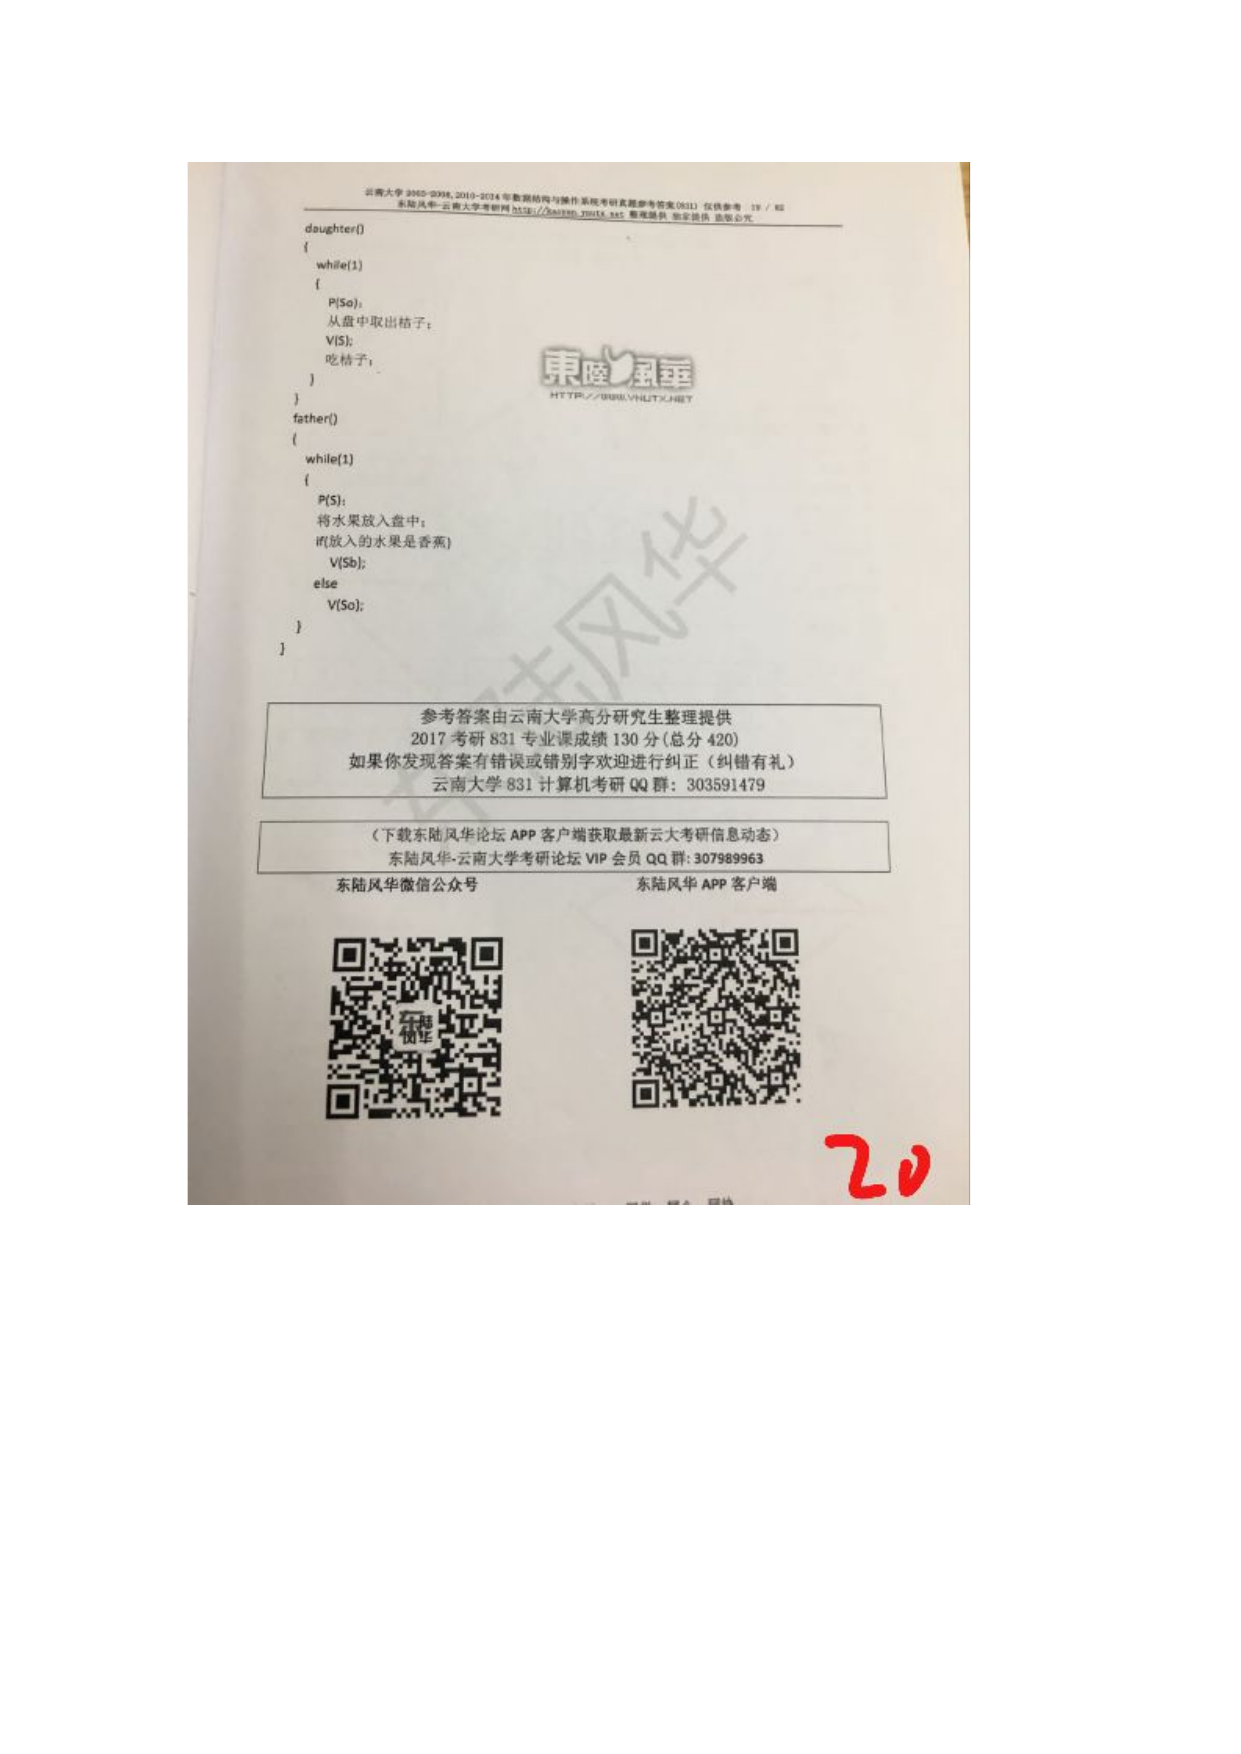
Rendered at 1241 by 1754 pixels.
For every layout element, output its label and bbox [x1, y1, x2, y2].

picture [187, 162, 971, 1205]
